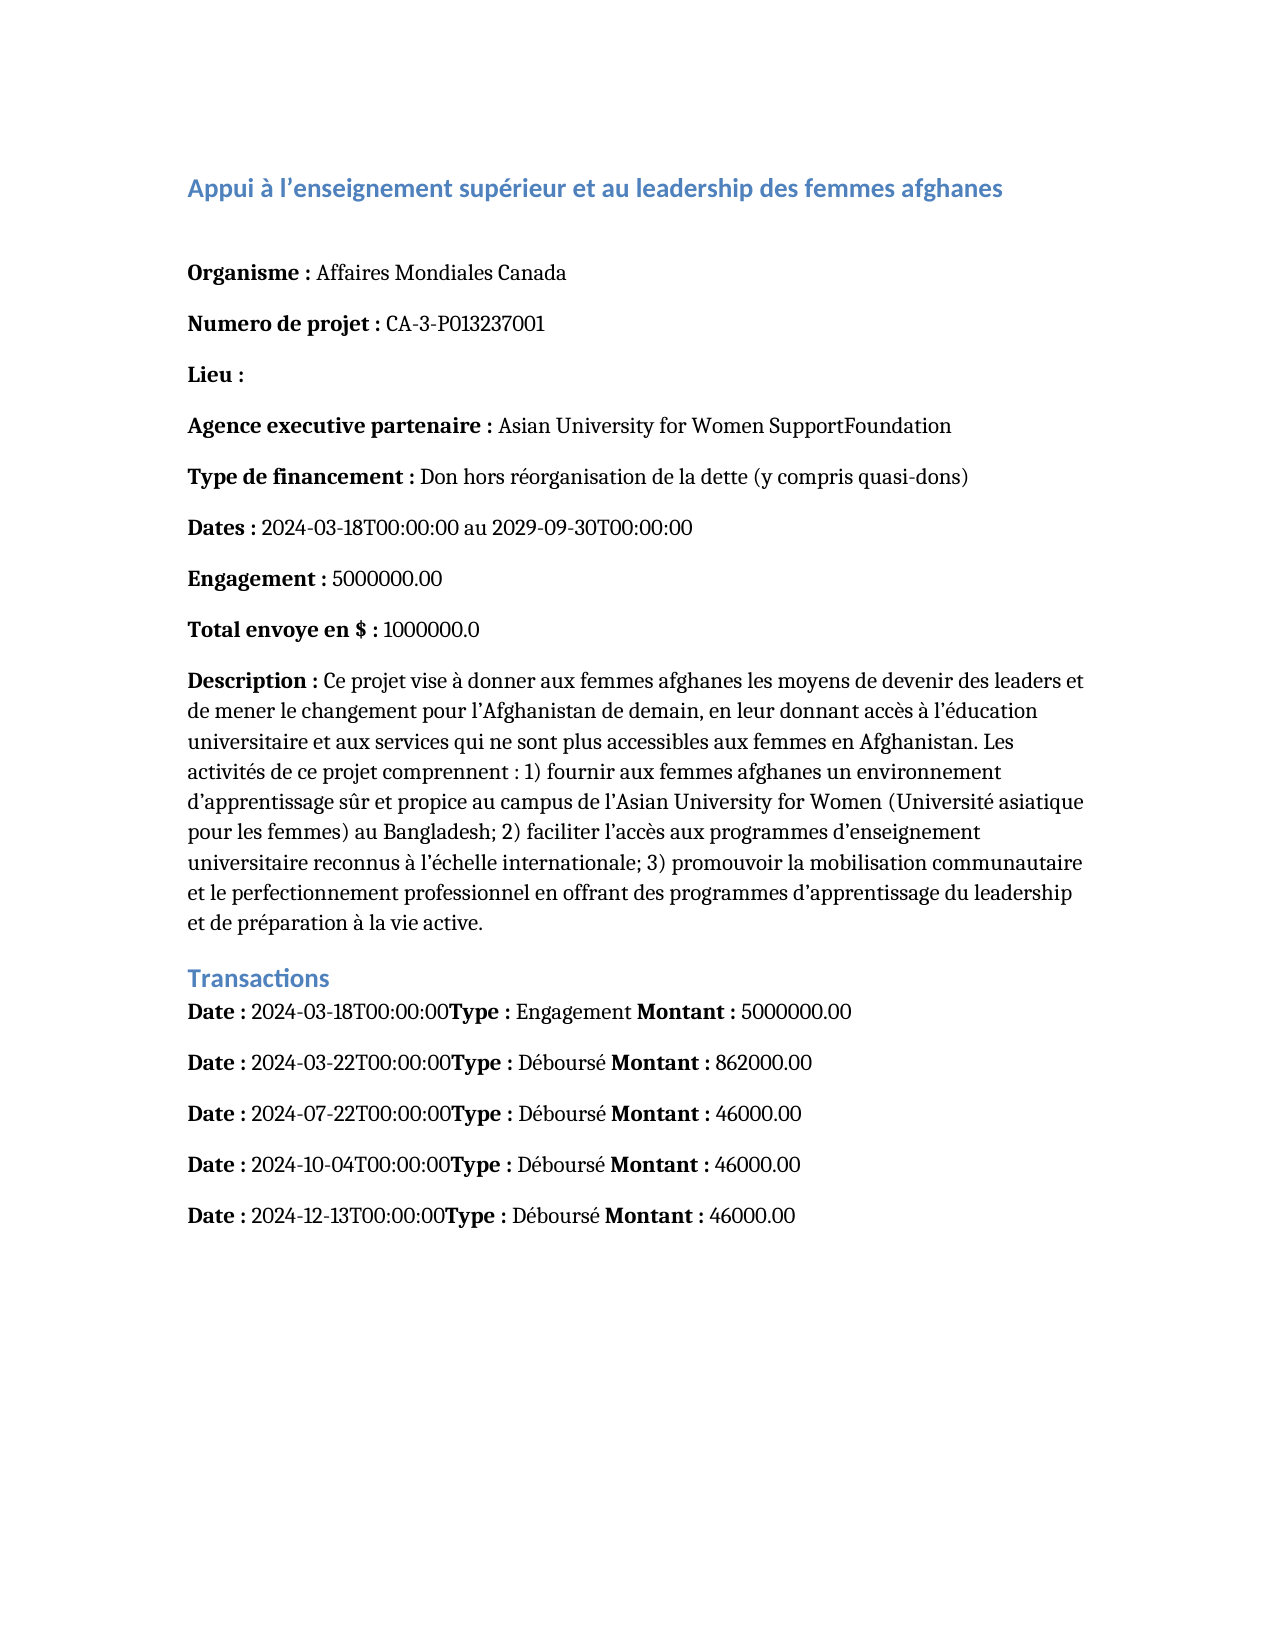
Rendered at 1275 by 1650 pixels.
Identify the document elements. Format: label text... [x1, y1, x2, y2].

text Date : 2024-10-04T00:00:00Type : Déboursé Montant : 46000.00 [187, 1152, 1087, 1178]
text Date : 2024-03-22T00:00:00Type : Déboursé Montant : 862000.00 [187, 1050, 1087, 1076]
text Date : 2024-03-18T00:00:00Type : Engagement Montant : 5000000.00 [187, 999, 1087, 1025]
text Numero de projet : CA-3-P013237001 [187, 311, 1087, 337]
text Dates : 2024-03-18T00:00:00 au 2029-09-30T00:00:00 [187, 515, 1087, 541]
text Description : Ce projet vise à donner aux femmes afghanes les moyens de devenir des leaders et de mener le changement pour l’Afghanistan de demain, en leur donnant accès à l’éducation universitaire et aux services qui ne sont plus accessibles aux femmes en Afghanistan. Les activités de ce projet comprennent : 1) fournir aux femmes afghanes un environnement d’apprentissage sûr et propice au campus de l’Asian University for Women (Université asiatique pour les femmes) au Bangladesh; 2) faciliter l’accès aux programmes d’enseignement universitaire reconnus à l’échelle internationale; 3) promouvoir la mobilisation communautaire et le perfectionnement professionnel en offrant des programmes d’apprentissage du leadership et de préparation à la vie active. [187, 668, 1087, 936]
text Date : 2024-07-22T00:00:00Type : Déboursé Montant : 46000.00 [187, 1101, 1087, 1127]
subtitle Transactions [187, 961, 1087, 994]
text Organisme : Affaires Mondiales Canada [187, 260, 1087, 286]
text Type de financement : Don hors réorganisation de la dette (y compris quasi-dons) [187, 464, 1087, 490]
subtitle Appui à l’enseignement supérieur et au leadership des femmes afghanes [187, 171, 1087, 204]
text Lieu : [187, 362, 1087, 388]
text Agence executive partenaire : Asian University for Women SupportFoundation [187, 413, 1087, 439]
text Date : 2024-12-13T00:00:00Type : Déboursé Montant : 46000.00 [187, 1203, 1087, 1229]
text Total envoye en $ : 1000000.0 [187, 617, 1087, 643]
text Engagement : 5000000.00 [187, 566, 1087, 592]
